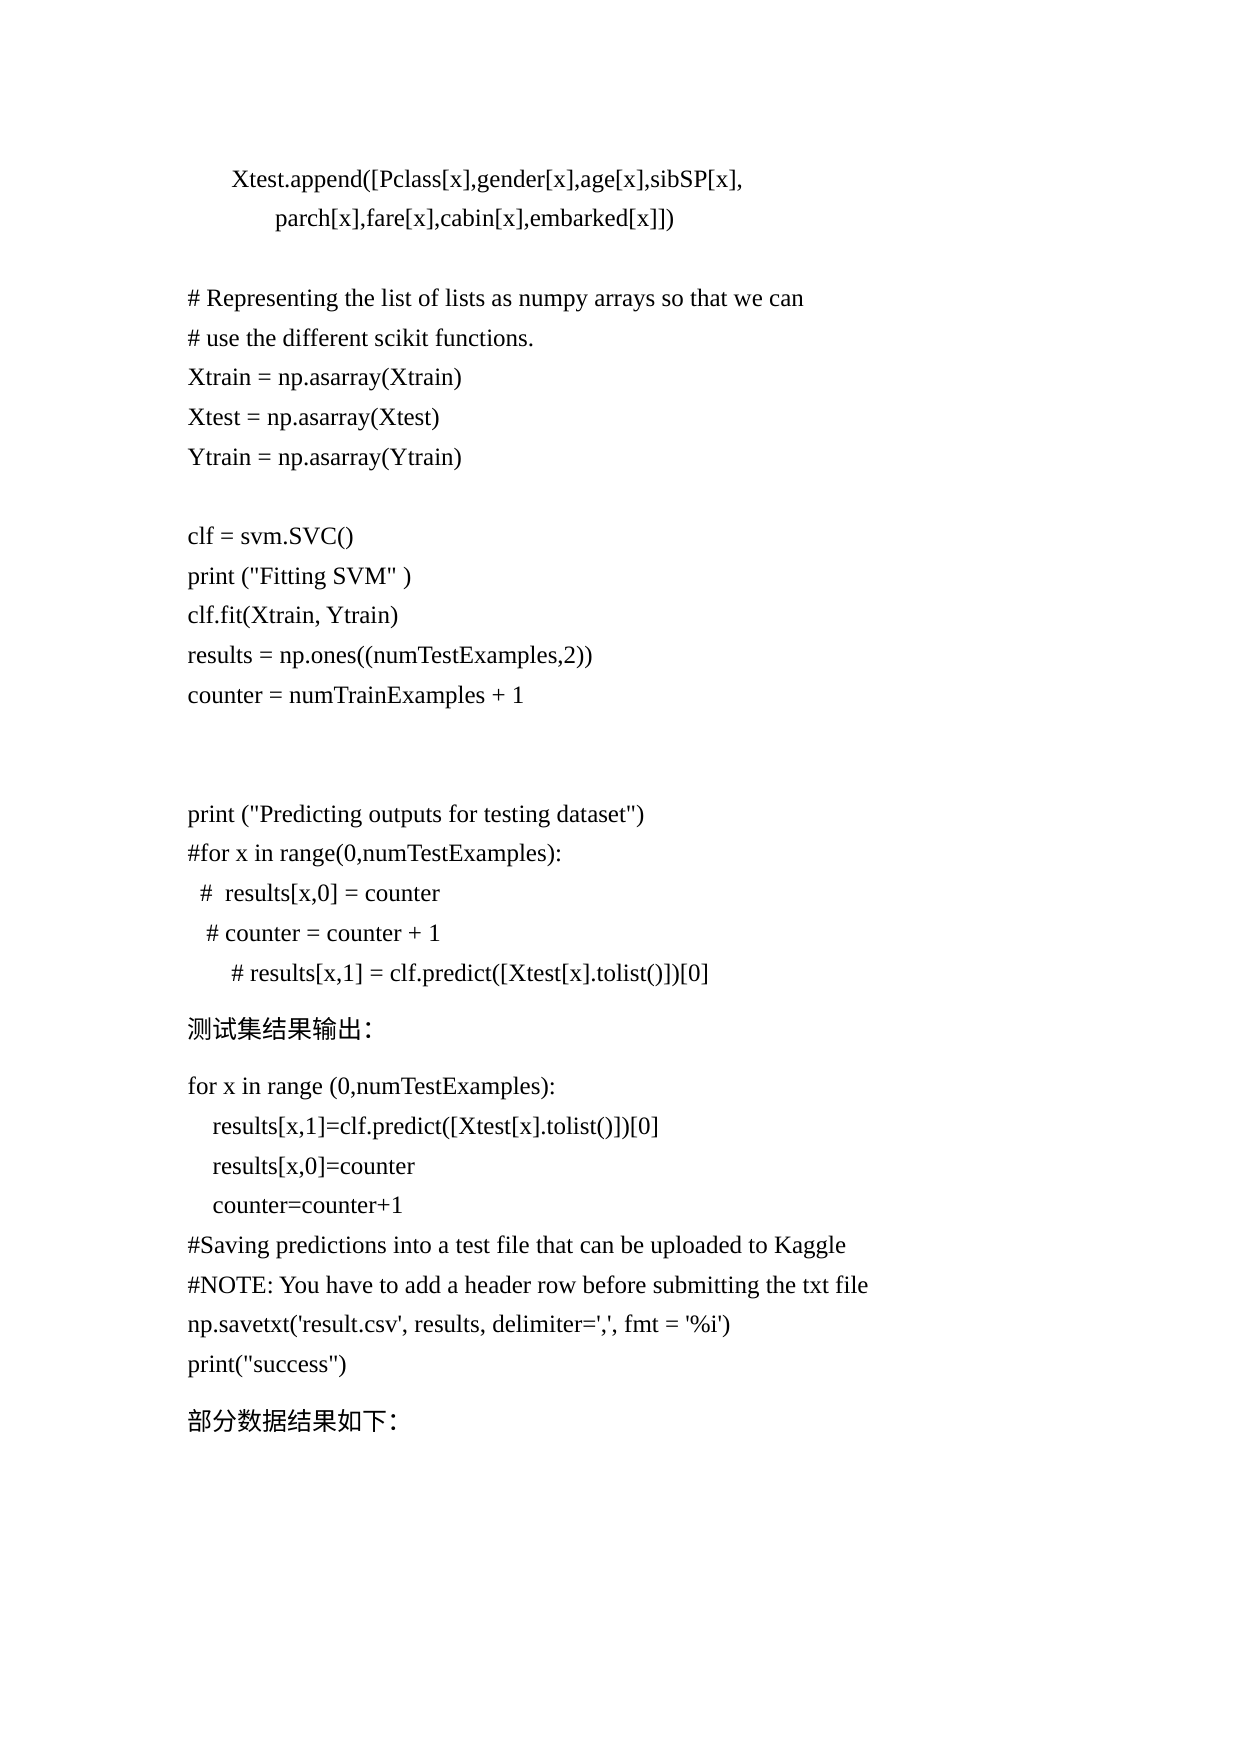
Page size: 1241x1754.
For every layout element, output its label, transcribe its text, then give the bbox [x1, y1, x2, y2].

text results = np.ones((numTestExamples,2)) [187, 638, 1059, 671]
text print ("Fitting SVM" ) [187, 559, 1059, 591]
text for x in range (0,numTestExamples): [187, 1069, 1059, 1102]
text # results[x,0] = counter [187, 876, 1059, 909]
text clf.fit(Xtrain, Ytrain) [187, 598, 1059, 631]
text Ytrain = np.asarray(Ytrain) [187, 440, 1059, 472]
text 测试集结果输出： [187, 995, 1059, 1060]
text Xtrain = np.asarray(Xtrain) [187, 360, 1059, 393]
text # counter = counter + 1 [187, 916, 1059, 948]
text np.savetxt('result.csv', results, delimiter=',', fmt = '%i') [187, 1308, 1059, 1340]
text print("success") [187, 1347, 1059, 1380]
text # Representing the list of lists as numpy arrays so that we can [187, 281, 1059, 313]
text #for x in range(0,numTestExamples): [187, 837, 1059, 869]
text #Saving predictions into a test file that can be uploaded to Kaggle [187, 1228, 1059, 1261]
text 部分数据结果如下： [187, 1387, 1059, 1452]
text results[x,0]=counter [187, 1149, 1059, 1181]
text #NOTE: You have to add a header row before submitting the txt file [187, 1268, 1059, 1300]
text clf = svm.SVC() [187, 519, 1059, 552]
text Xtest = np.asarray(Xtest) [187, 400, 1059, 433]
text # use the different scikit functions. [187, 321, 1059, 353]
text # results[x,1] = clf.predict([Xtest[x].tolist()])[0] [187, 956, 1059, 988]
text Xtest.append([Pclass[x],gender[x],age[x],sibSP[x], [187, 162, 1059, 194]
text print ("Predicting outputs for testing dataset") [187, 797, 1059, 829]
text counter=counter+1 [187, 1188, 1059, 1221]
text results[x,1]=clf.predict([Xtest[x].tolist()])[0] [187, 1109, 1059, 1142]
text counter = numTrainExamples + 1 [187, 678, 1059, 710]
text parch[x],fare[x],cabin[x],embarked[x]]) [187, 202, 1059, 234]
